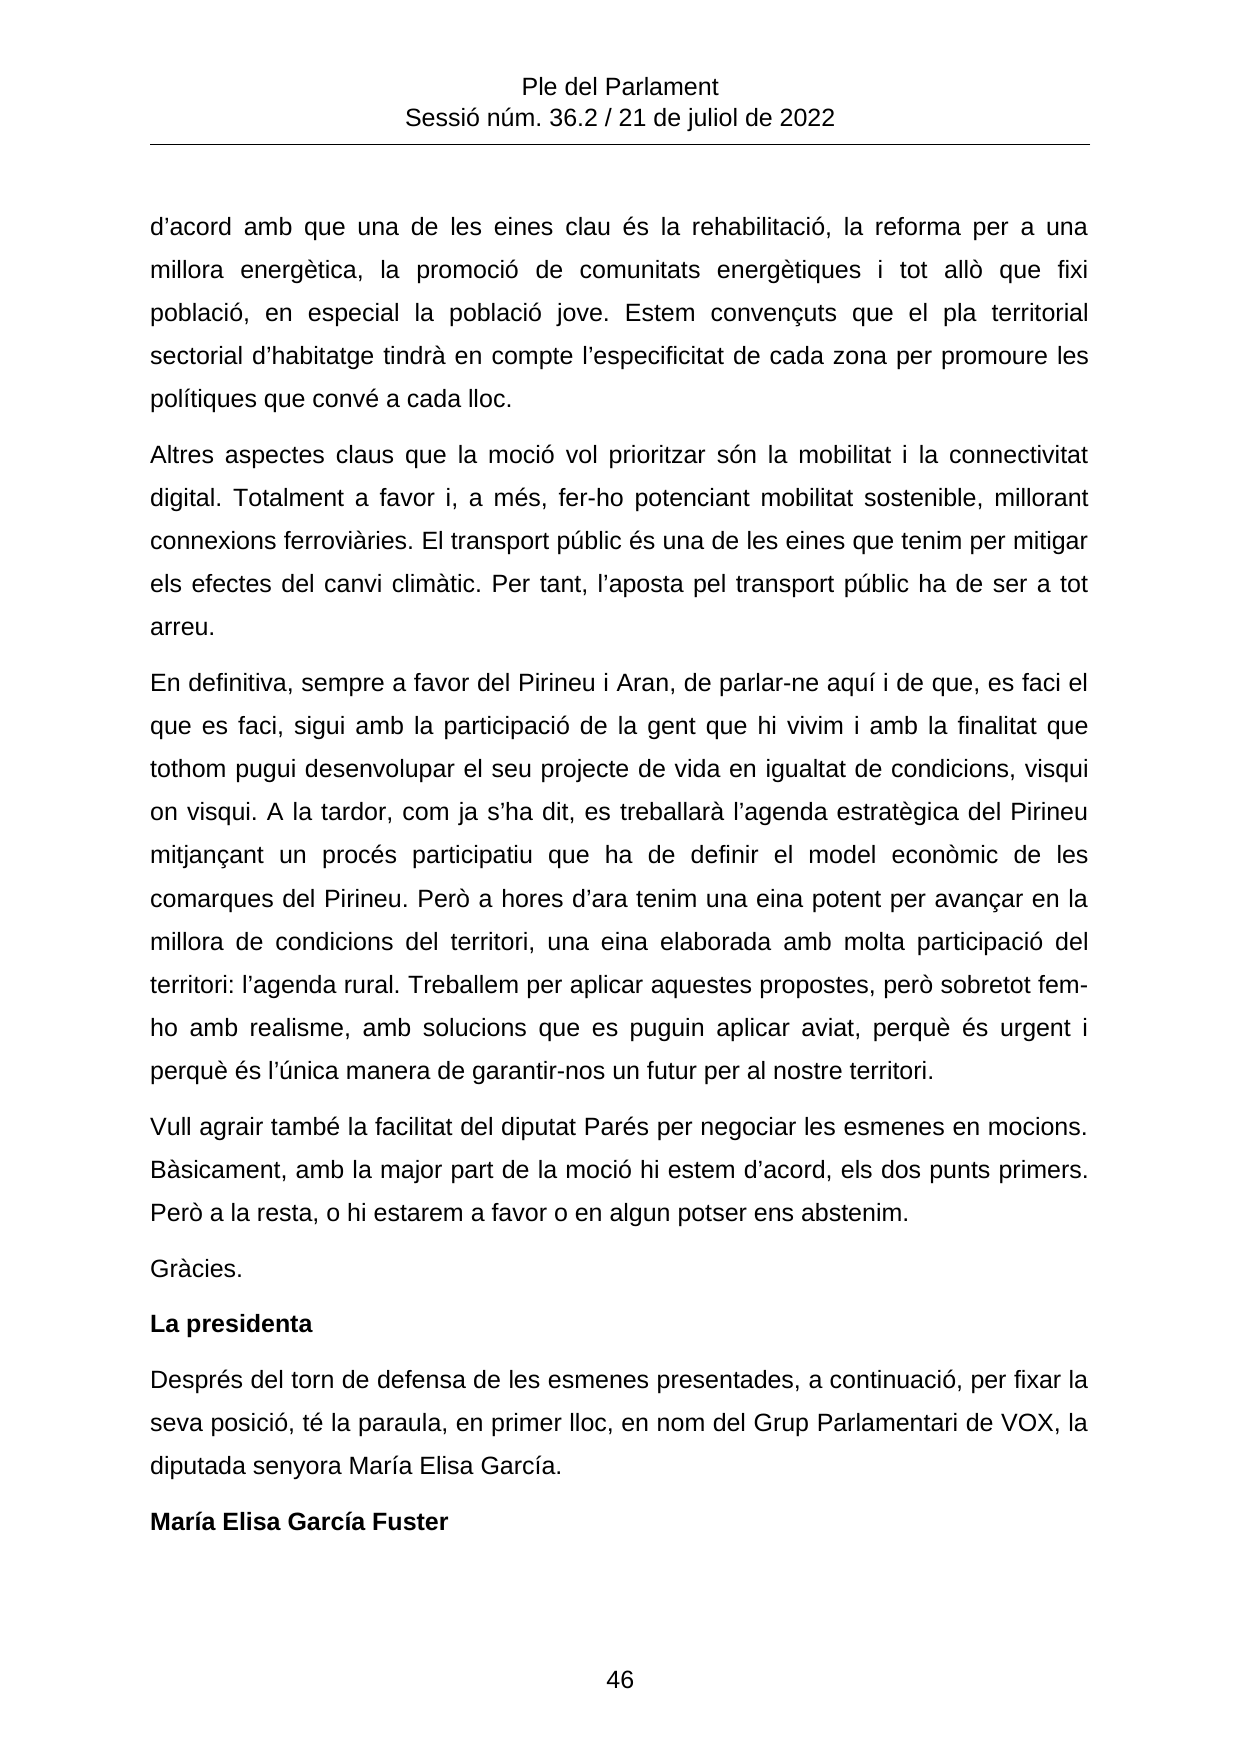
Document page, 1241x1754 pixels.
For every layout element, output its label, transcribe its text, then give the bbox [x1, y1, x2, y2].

text La presidenta [150, 1309, 1090, 1338]
text Vull agrair també la facilitat del diputat Parés per negociar les esmenes en mocions. Bàsicament, amb la major part de la moció hi estem d’acord, els dos punts primers. Però a la resta, o hi estarem a favor o en algun potser ens abstenim. [150, 1112, 1090, 1227]
text Altres aspectes claus que la moció vol prioritzar són la mobilitat i la connectivitat digital. Totalment a favor i, a més, fer-ho potenciant mobilitat sostenible, millorant connexions ferroviàries. El transport públic és una de les eines que tenim per mitigar els efectes del canvi climàtic. Per tant, l’aposta pel transport públic ha de ser a tot arreu. [150, 440, 1090, 641]
text María Elisa García Fuster [150, 1507, 1090, 1536]
text Després del torn de defensa de les esmenes presentades, a continuació, per fixar la seva posició, té la paraula, en primer lloc, en nom del Grup Parlamentari de VOX, la diputada senyora María Elisa García. [150, 1365, 1090, 1480]
text Gràcies. [150, 1254, 1090, 1282]
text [150, 212, 1090, 413]
text En definitiva, sempre a favor del Pirineu i Aran, de parlar-ne aquí i de que, es faci el que es faci, sigui amb la participació de la gent que hi vivim i amb la finalitat que tothom pugui desenvolupar el seu projecte de vida en igualtat de condicions, visqui on visqui. A la tardor, com ja s’ha dit, es treballarà l’agenda estratègica del Pirineu mitjançant un procés participatiu que ha de definir el model econòmic de les comarques del Pirineu. Però a hores d’ara tenim una eina potent per avançar en la millora de condicions del territori, una eina elaborada amb molta participació del territori: l’agenda rural. Treballem per aplicar aquestes propostes, però sobretot fem-ho amb realisme, amb solucions que es puguin aplicar aviat, perquè és urgent i perquè és l’única manera de garantir-nos un futur per al nostre territori. [150, 668, 1090, 1085]
